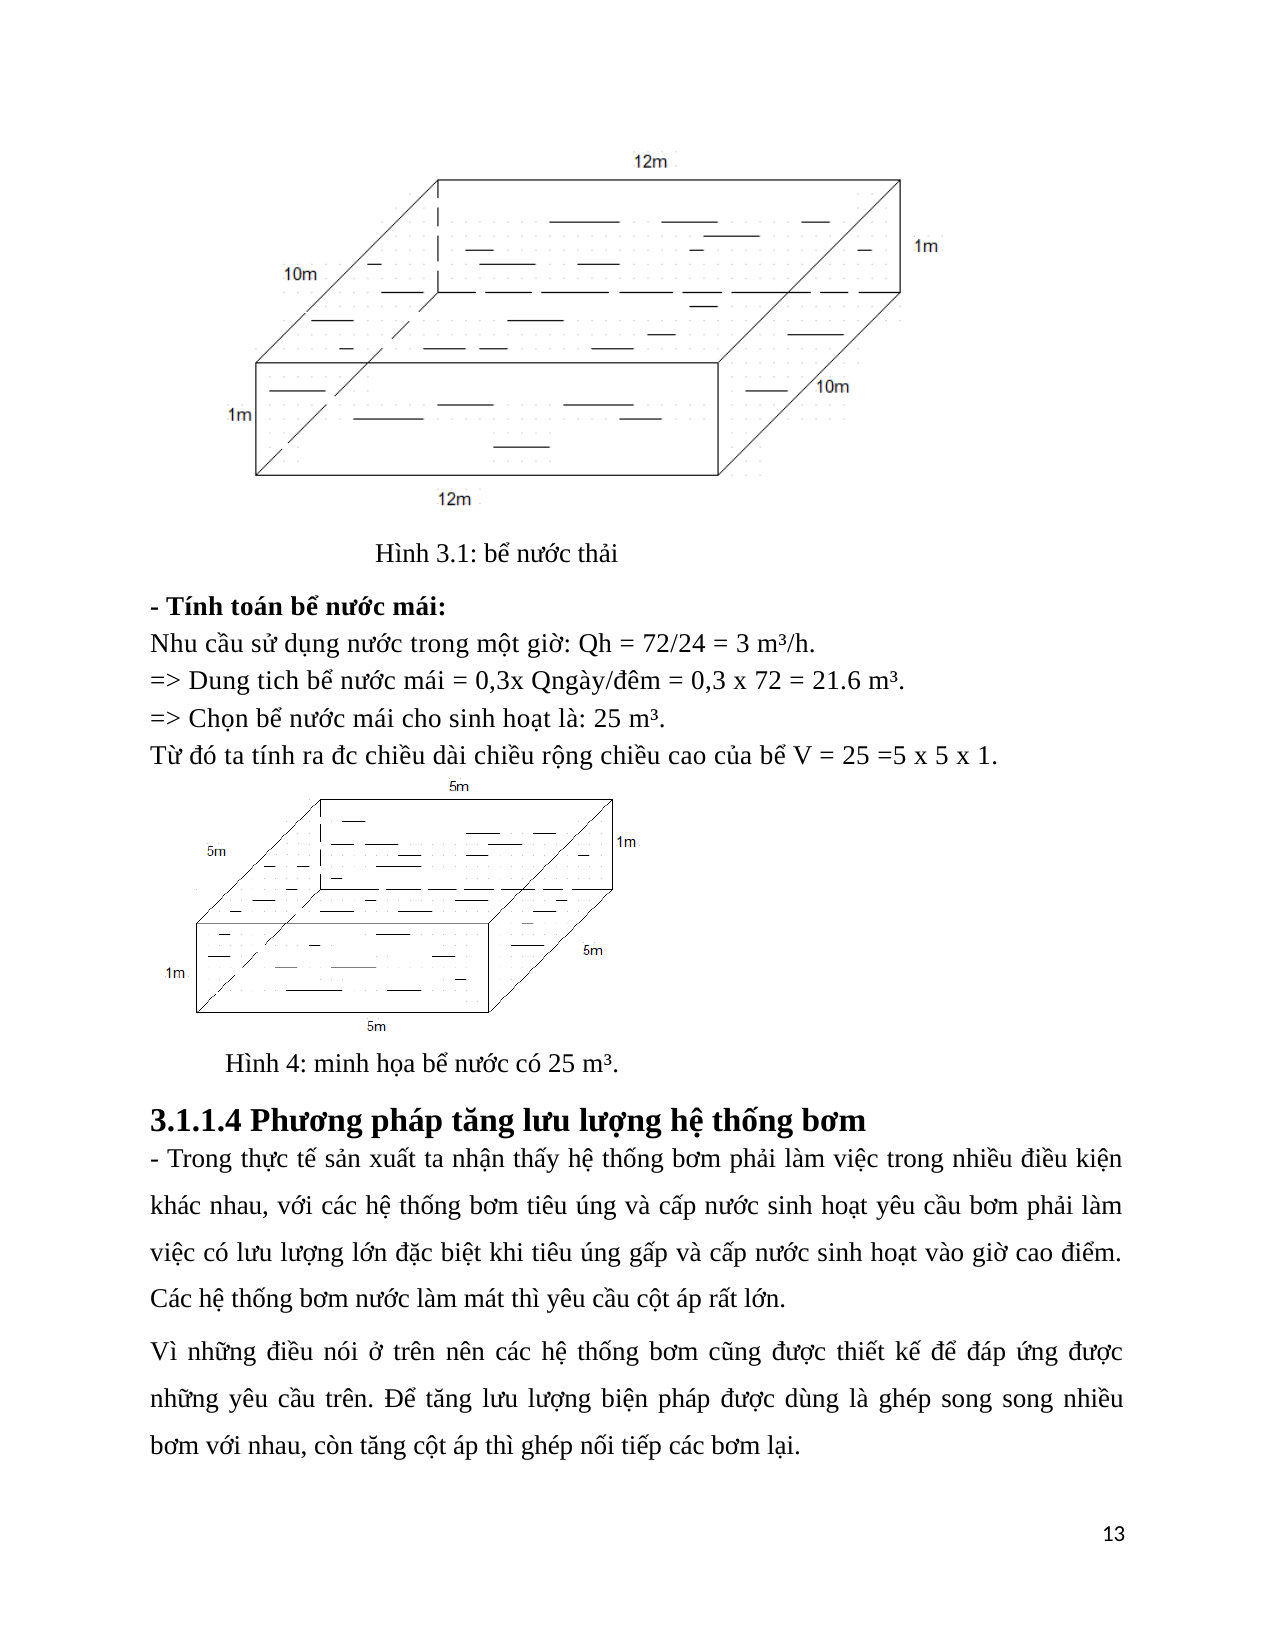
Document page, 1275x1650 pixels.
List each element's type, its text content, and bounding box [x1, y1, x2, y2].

text => Dung tich bể nước mái = 0,3x Qngày/đêm = 0,3 x 72 = 21.6 m³. [150, 664, 1125, 696]
picture [225, 150, 944, 517]
text Nhu cầu sử dụng nước trong một giờ: Qh = 72/24 = 3 m³/h. [150, 627, 1125, 658]
text Hình 3.1: bể nước thải [150, 537, 1125, 568]
subtitle 3.1.1.4 Phương pháp tăng lưu lượng hệ thống bơm [150, 1100, 1125, 1138]
text - Trong thực tế sản xuất ta nhận thấy hệ thống bơm phải làm việc trong nhiều điều kiện khác nhau, với các hệ thống bơm tiêu úng và cấp nước sinh hoạt yêu cầu bơm phải làm việc có lưu lượng lớn đặc biệt khi tiêu úng gấp và cấp nước sinh hoạt vào giờ cao điểm. Các hệ thống bơm nước làm mát thì yêu cầu cột áp rất lớn. [150, 1143, 1125, 1314]
text Hình 4: minh họa bể nước có 25 m³. [150, 1047, 1125, 1078]
picture [150, 776, 646, 1041]
text => Chọn bể nước mái cho sinh hoạt là: 25 m³. [150, 702, 1125, 733]
text - Tính toán bể nước mái: [150, 589, 1125, 621]
text Vì những điều nói ở trên nên các hệ thống bơm cũng được thiết kế để đáp ứng được những yêu cầu trên. Để tăng lưu lượng biện pháp được dùng là ghép song song nhiều bơm với nhau, còn tăng cột áp thì ghép nối tiếp các bơm lại. [150, 1336, 1125, 1460]
text Từ đó ta tính ra đc chiều dài chiều rộng chiều cao của bể V = 25 =5 x 5 x 1. [150, 739, 1125, 770]
